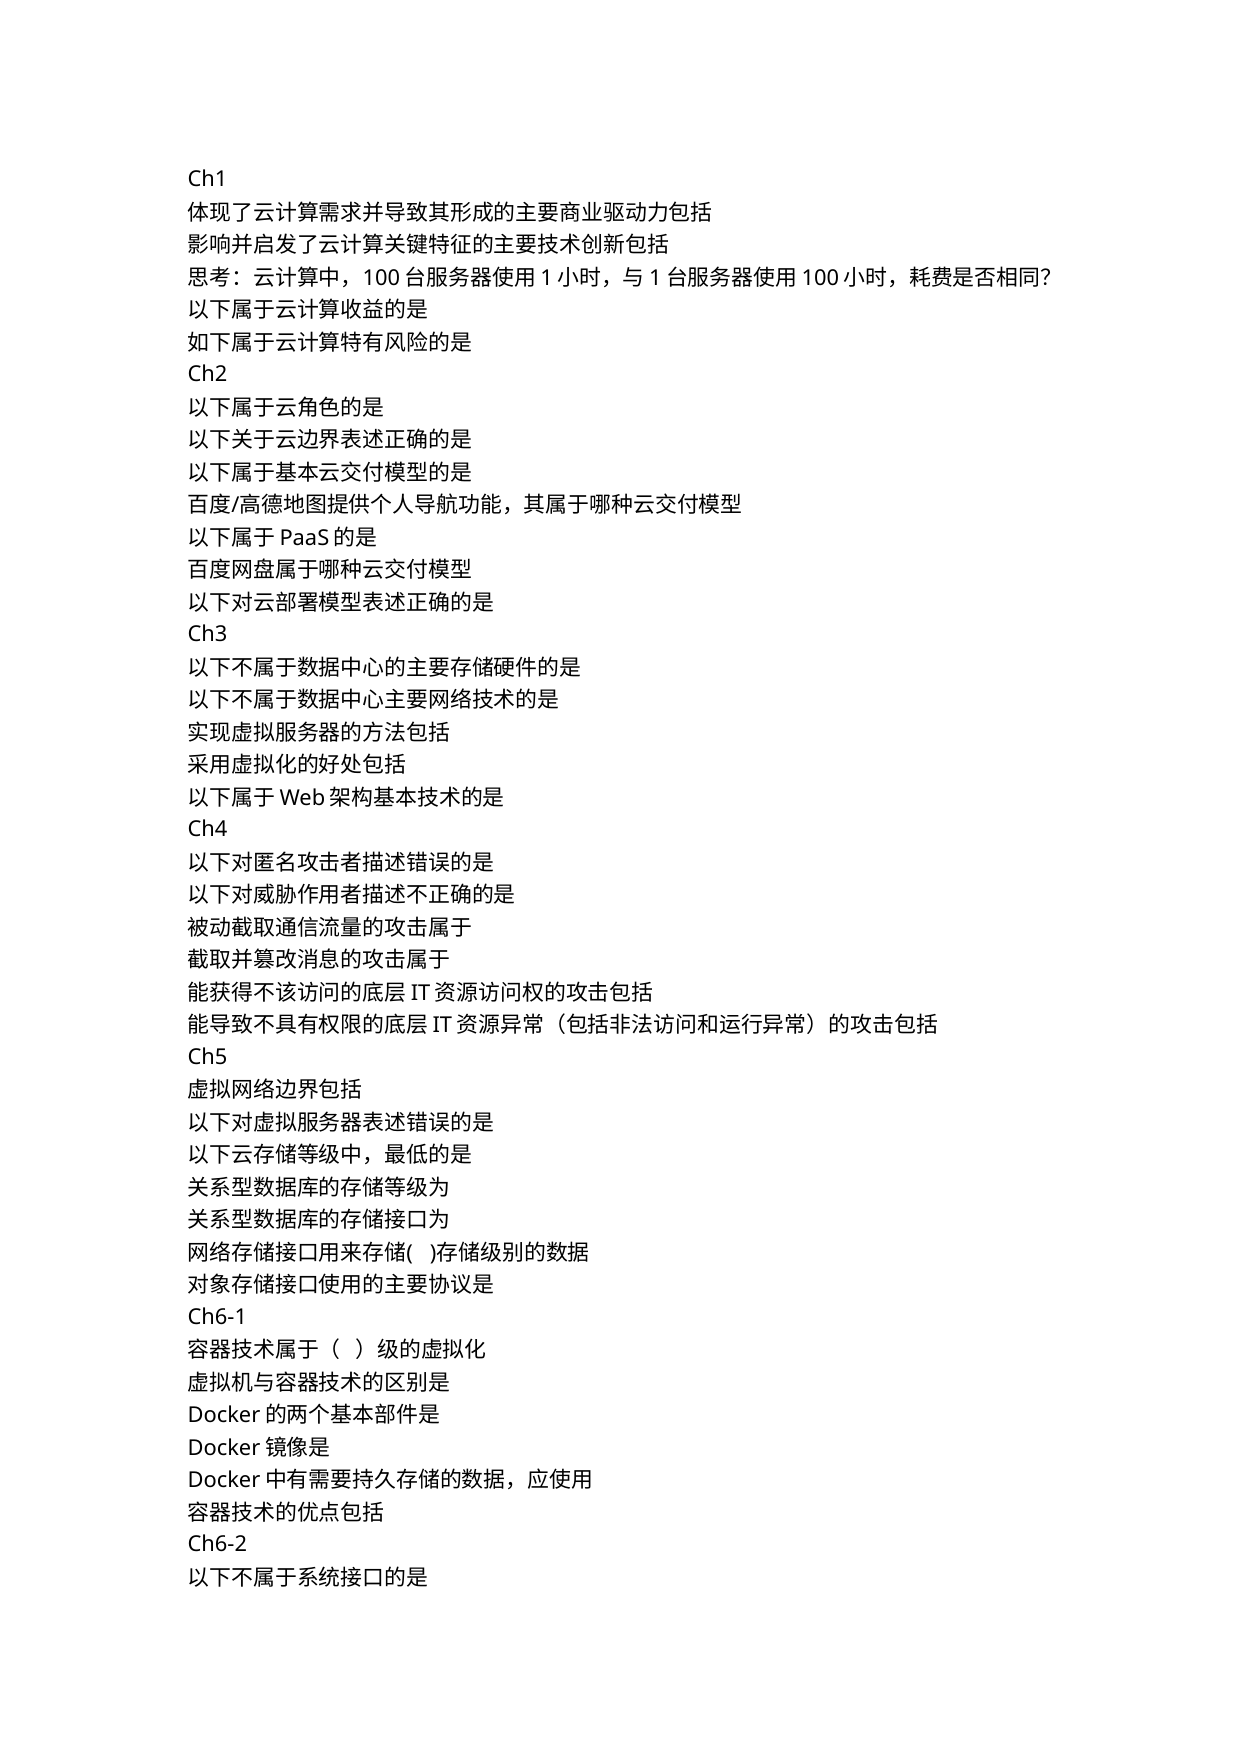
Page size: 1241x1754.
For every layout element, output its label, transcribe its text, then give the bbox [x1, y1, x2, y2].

text 容器技术属于（ ）级的虚拟化 [187, 1332, 1053, 1364]
text 实现虚拟服务器的方法包括 [187, 714, 1053, 747]
text 以下云存储等级中，最低的是 [187, 1137, 1053, 1169]
text Docker镜像是 [187, 1429, 1053, 1462]
text 以下属于基本云交付模型的是 [187, 454, 1053, 487]
text 采用虚拟化的好处包括 [187, 747, 1053, 779]
text 网络存储接口用来存储( )存储级别的数据 [187, 1234, 1053, 1267]
text 以下属于云角色的是 [187, 389, 1053, 422]
text 以下不属于数据中心的主要存储硬件的是 [187, 649, 1053, 682]
text 容器技术的优点包括 [187, 1494, 1053, 1527]
text 百度网盘属于哪种云交付模型 [187, 552, 1053, 584]
text 以下不属于数据中心主要网络技术的是 [187, 682, 1053, 714]
text 关系型数据库的存储等级为 [187, 1169, 1053, 1202]
text 百度/高德地图提供个人导航功能，其属于哪种云交付模型 [187, 487, 1053, 519]
text 能导致不具有权限的底层IT资源异常（包括非法访问和运行异常）的攻击包括 [187, 1007, 1053, 1039]
text Ch1 [187, 162, 1053, 194]
text Ch5 [187, 1039, 1053, 1072]
text 虚拟网络边界包括 [187, 1072, 1053, 1104]
text 体现了云计算需求并导致其形成的主要商业驱动力包括 [187, 194, 1053, 227]
text 思考：云计算中，100台服务器使用1小时，与1台服务器使用100小时，耗费是否相同？ [187, 259, 1053, 292]
text 如下属于云计算特有风险的是 [187, 324, 1053, 357]
text 以下属于Web架构基本技术的是 [187, 779, 1053, 812]
text 虚拟机与容器技术的区别是 [187, 1364, 1053, 1397]
text Ch3 [187, 617, 1053, 649]
text 关系型数据库的存储接口为 [187, 1202, 1053, 1234]
text 影响并启发了云计算关键特征的主要技术创新包括 [187, 227, 1053, 259]
text 对象存储接口使用的主要协议是 [187, 1267, 1053, 1299]
text Ch4 [187, 812, 1053, 844]
text 被动截取通信流量的攻击属于 [187, 909, 1053, 942]
text 以下不属于系统接口的是 [187, 1559, 1053, 1592]
text 以下属于云计算收益的是 [187, 292, 1053, 324]
text 以下对威胁作用者描述不正确的是 [187, 877, 1053, 909]
text 以下对匿名攻击者描述错误的是 [187, 844, 1053, 877]
text Ch2 [187, 357, 1053, 389]
text Docker中有需要持久存储的数据，应使用 [187, 1462, 1053, 1494]
text Docker的两个基本部件是 [187, 1397, 1053, 1429]
text Ch6-2 [187, 1527, 1053, 1559]
text 以下属于PaaS的是 [187, 519, 1053, 552]
text Ch6-1 [187, 1299, 1053, 1332]
text 以下关于云边界表述正确的是 [187, 422, 1053, 454]
text 截取并篡改消息的攻击属于 [187, 942, 1053, 974]
text 能获得不该访问的底层IT资源访问权的攻击包括 [187, 974, 1053, 1007]
text 以下对虚拟服务器表述错误的是 [187, 1104, 1053, 1137]
text 以下对云部署模型表述正确的是 [187, 584, 1053, 617]
